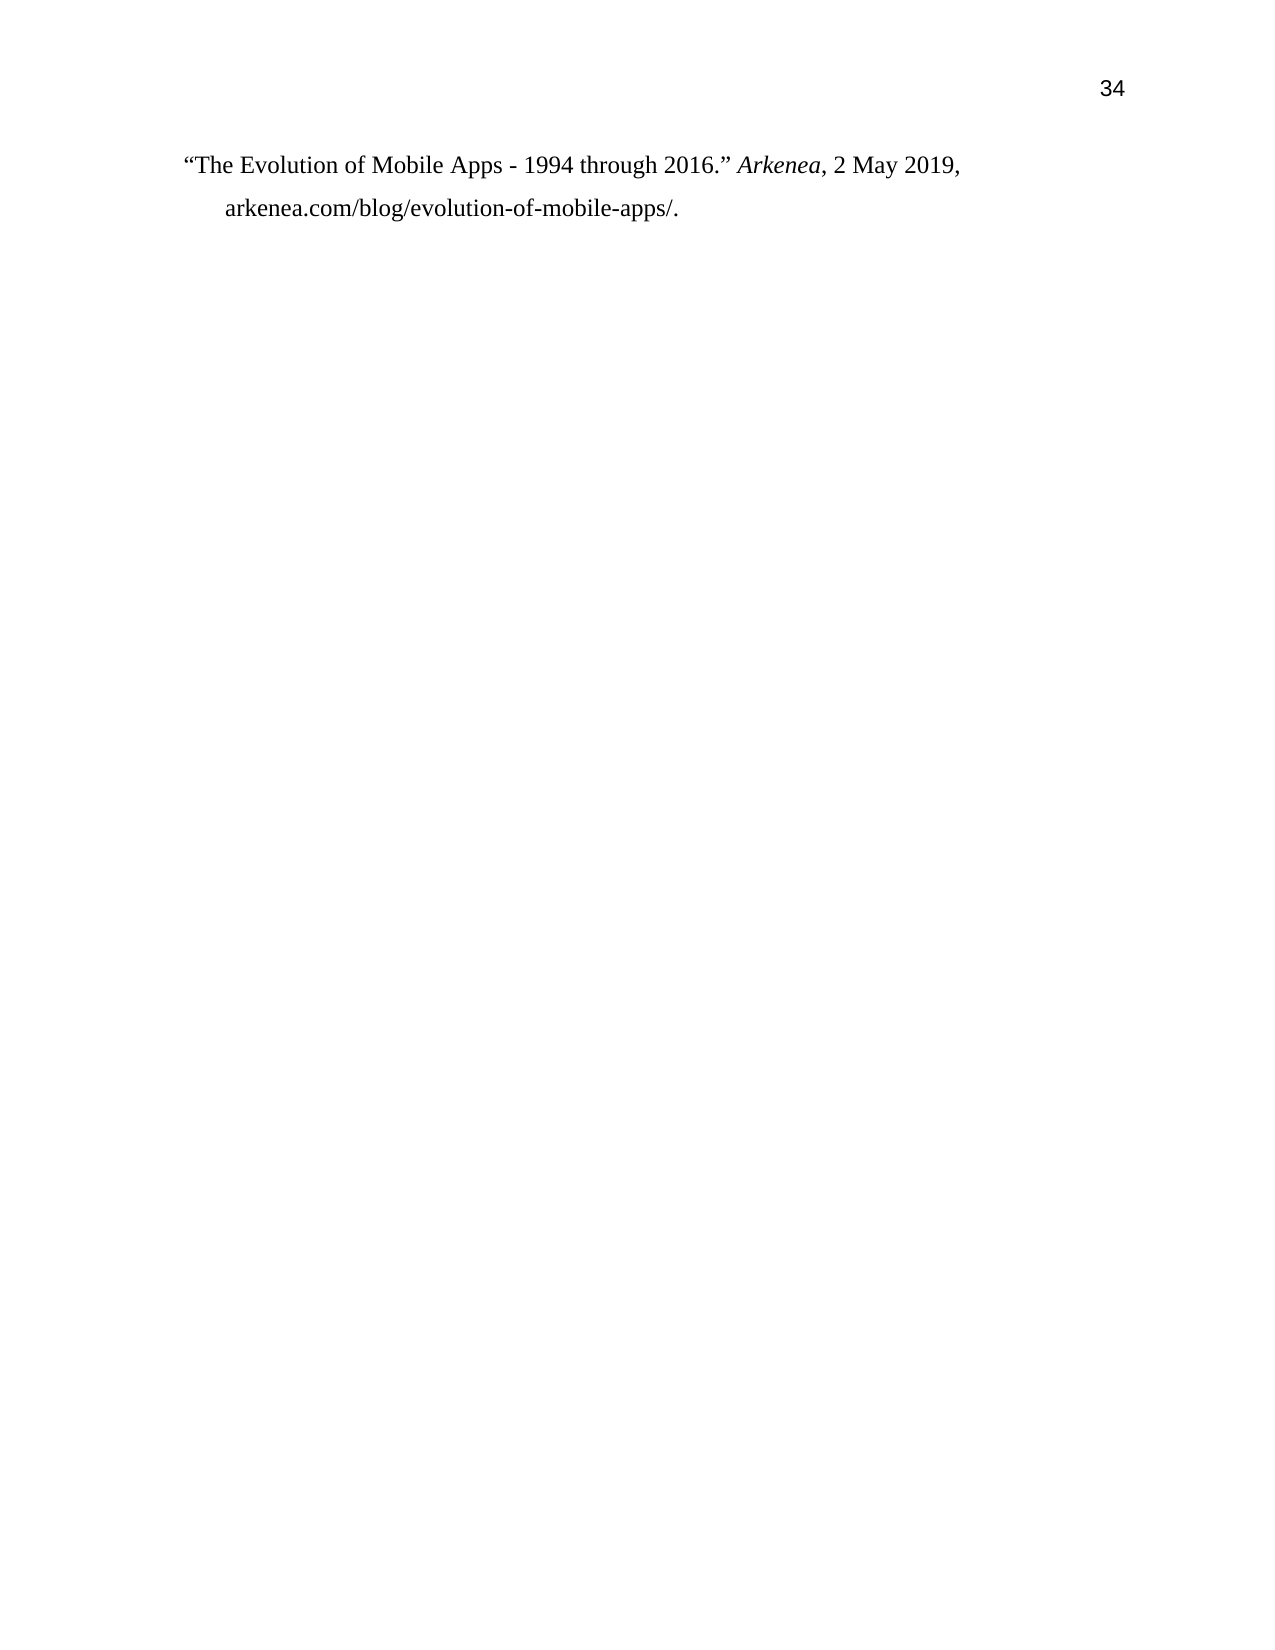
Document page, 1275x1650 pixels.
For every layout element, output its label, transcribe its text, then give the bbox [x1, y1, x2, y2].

text “The Evolution of Mobile Apps - 1994 through 2016.” Arkenea, 2 May 2019, [183, 150, 1125, 179]
text arkenea.com/blog/evolution-of-mobile-apps/. [225, 193, 1125, 222]
